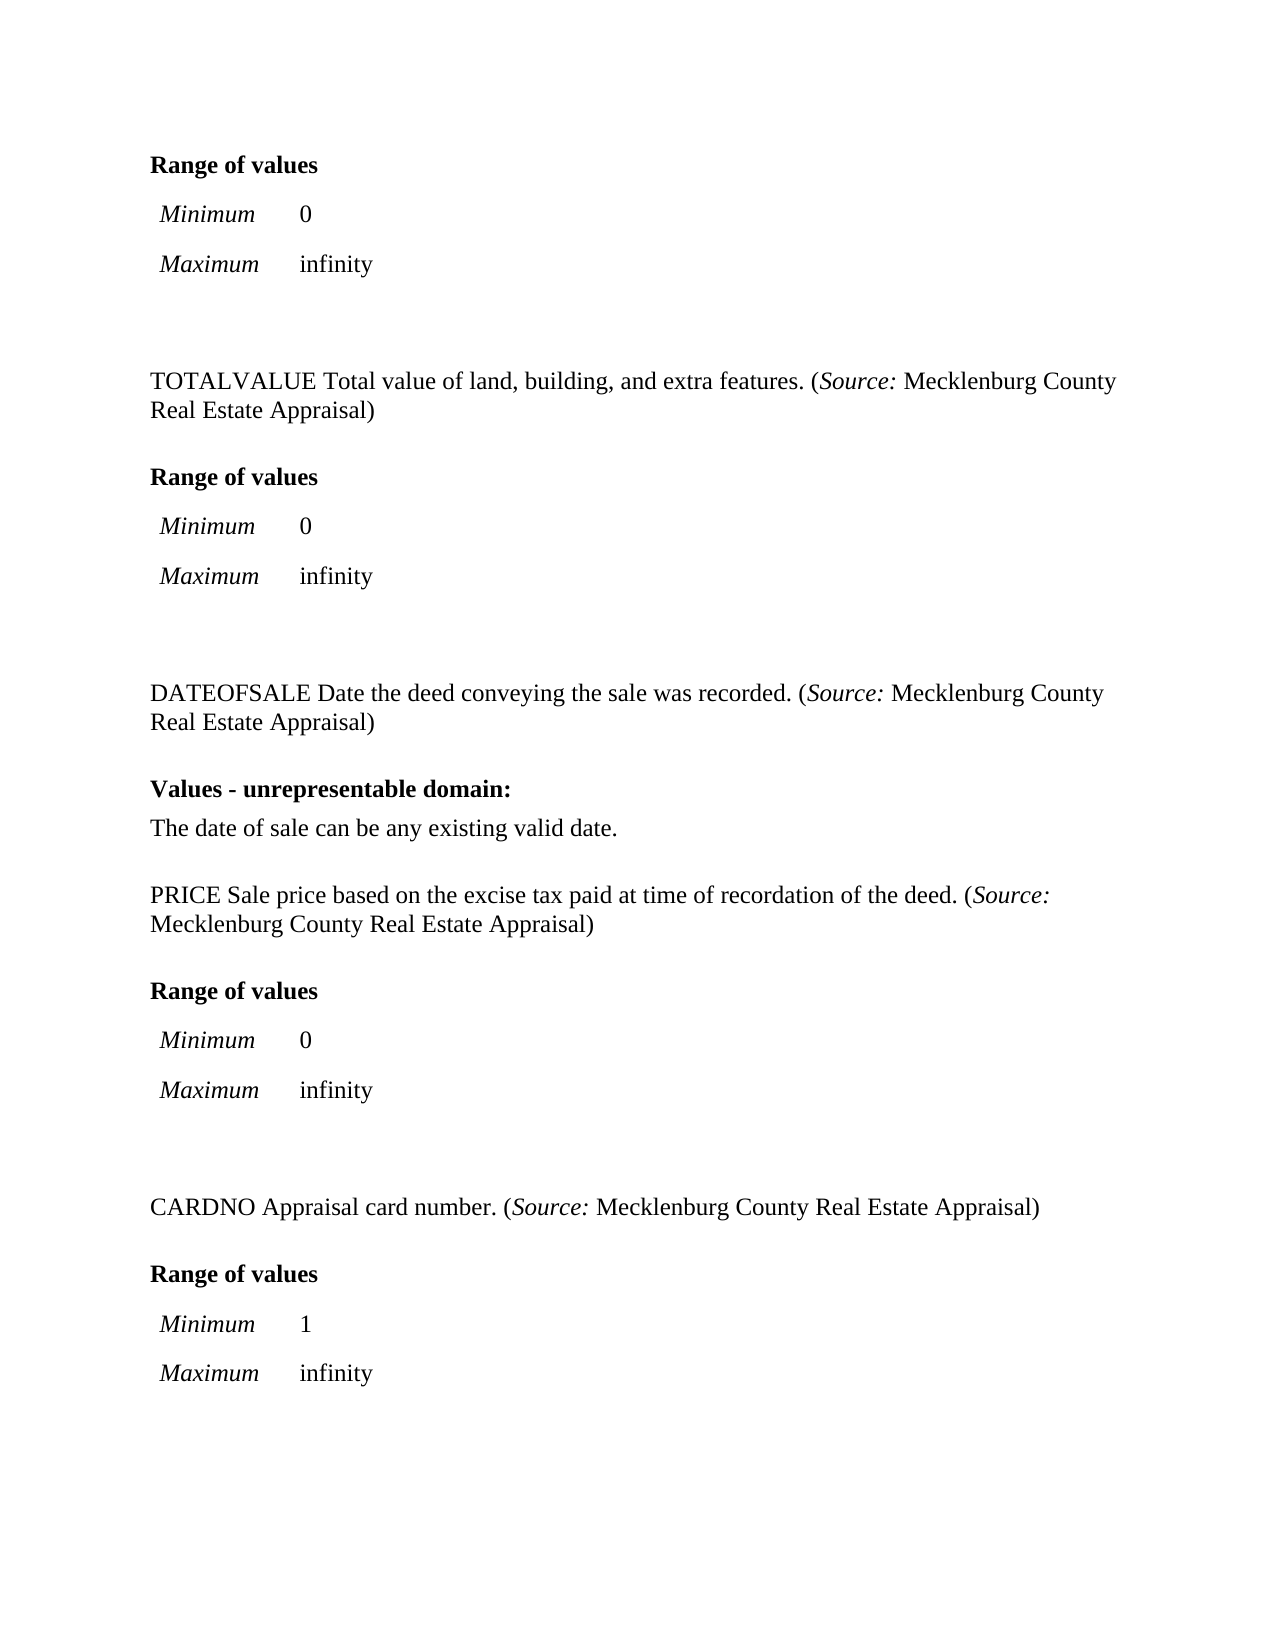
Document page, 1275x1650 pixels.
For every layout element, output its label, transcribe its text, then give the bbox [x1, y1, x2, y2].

text DATEOFSALE Date the deed conveying the sale was recorded. (Source: Mecklenburg County Real Estate Appraisal) [150, 678, 1125, 763]
table_cell infinity [295, 551, 455, 600]
table_header Minimum [155, 1298, 295, 1348]
table_cell infinity [295, 239, 455, 288]
table_cell Maximum [155, 1065, 295, 1114]
text PRICE Sale price based on the excise tax paid at time of recordation of the deed. (Source: Mecklenburg County Real Estate Appraisal) [150, 880, 1125, 966]
text Values - unrepresentable domain: [150, 774, 1125, 802]
table_header Minimum [155, 501, 295, 551]
table_cell infinity [295, 1348, 455, 1397]
text Range of values [150, 462, 1125, 491]
text TOTALVALUE Total value of land, building, and extra features. (Source: Mecklenburg County Real Estate Appraisal) [150, 366, 1125, 451]
table_cell Maximum [155, 1348, 295, 1397]
text CARDNO Appraisal card number. (Source: Mecklenburg County Real Estate Appraisal) [150, 1192, 1125, 1249]
text Range of values [150, 150, 1125, 179]
table_header 1 [295, 1298, 455, 1348]
table_cell infinity [295, 1065, 455, 1114]
text Range of values [150, 1259, 1125, 1288]
table_cell Maximum [155, 551, 295, 600]
table_cell Maximum [155, 239, 295, 288]
table_header 0 [295, 1015, 455, 1065]
table_header Minimum [155, 1015, 295, 1065]
table_header Minimum [155, 189, 295, 239]
table_header 0 [295, 189, 455, 239]
table_header 0 [295, 501, 455, 551]
text Range of values [150, 976, 1125, 1005]
text The date of sale can be any existing valid date. [150, 813, 1125, 870]
